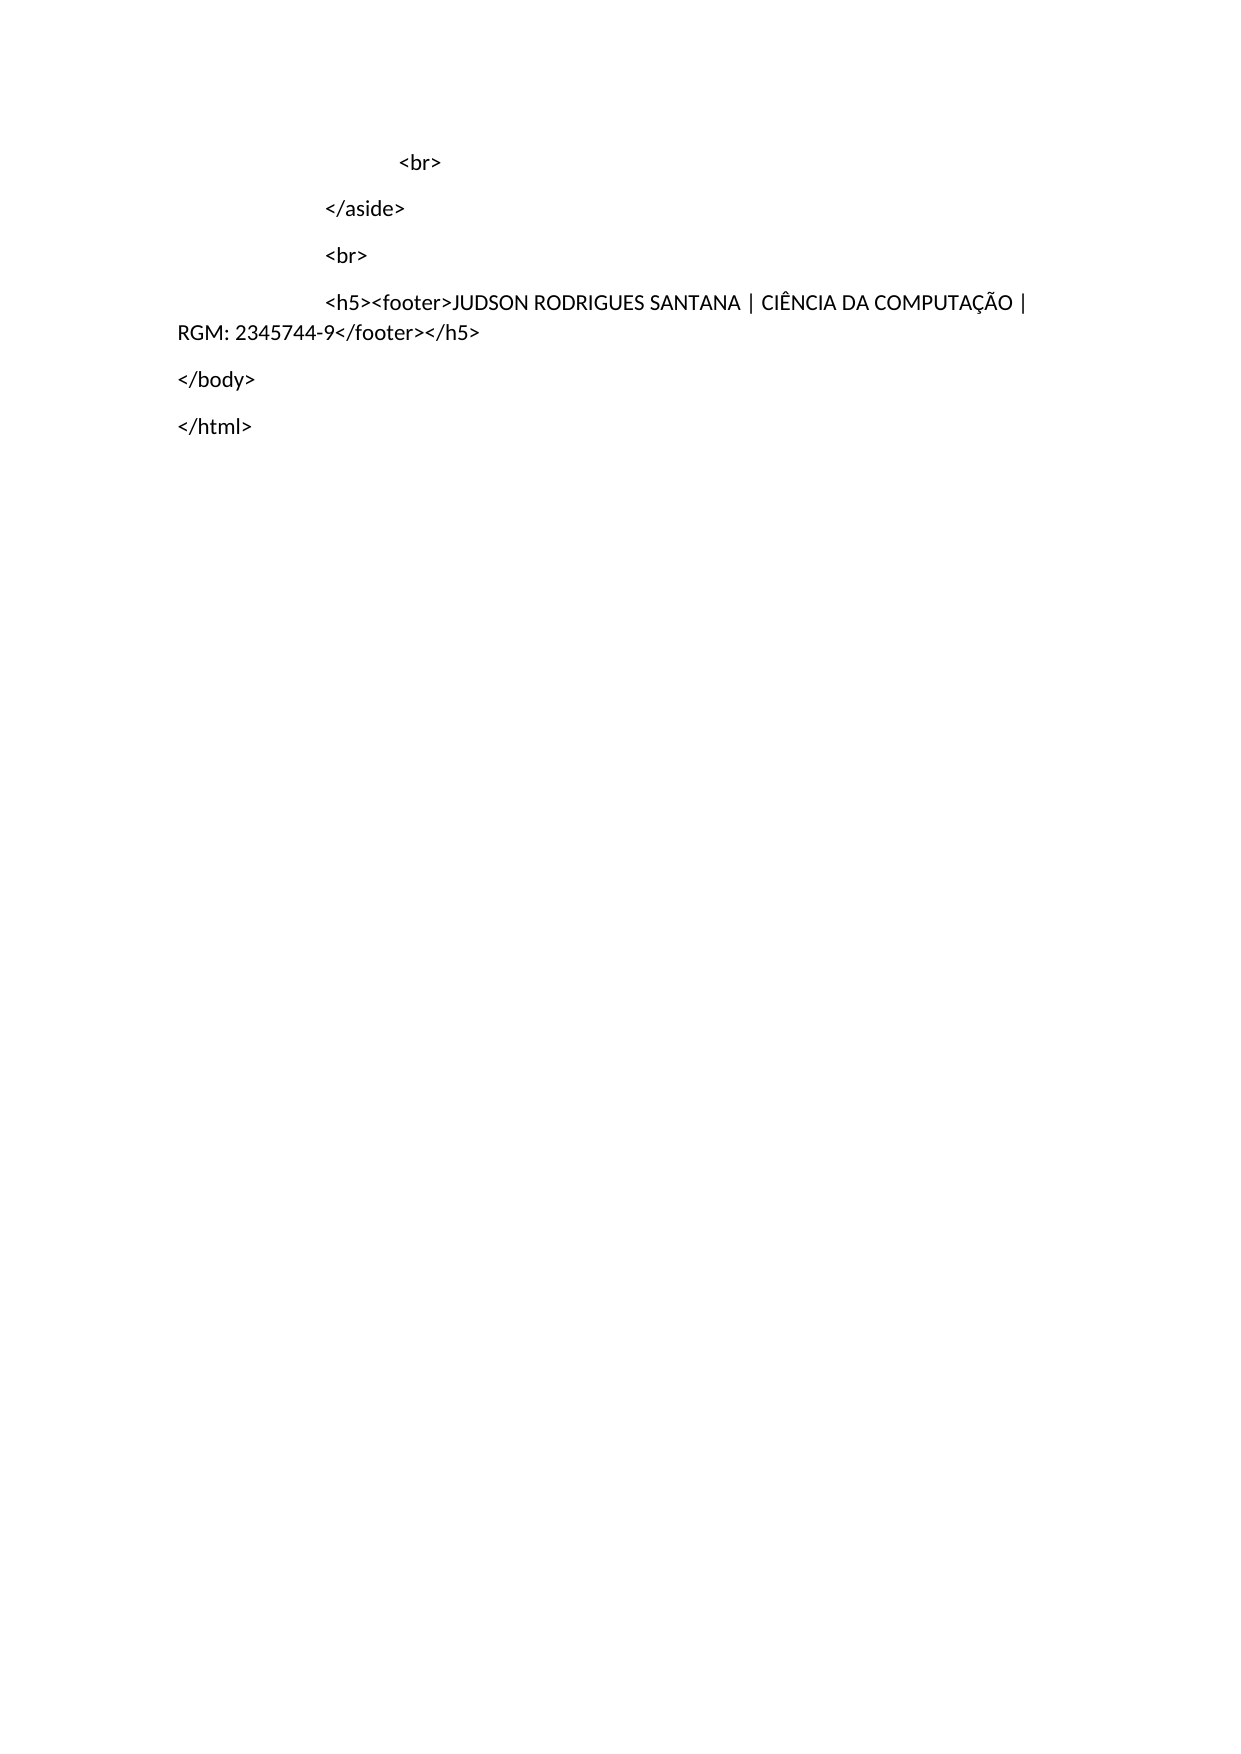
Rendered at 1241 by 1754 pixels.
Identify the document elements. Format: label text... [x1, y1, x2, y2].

text <h5><footer>JUDSON RODRIGUES SANTANA | CIÊNCIA DA COMPUTAÇÃO | RGM: 2345744-9</footer></h5> [177, 288, 1063, 346]
text </body> [177, 365, 1063, 393]
text </html> [177, 412, 1063, 440]
text <br> [177, 148, 1063, 176]
text <br> [177, 241, 1063, 269]
text </aside> [177, 194, 1063, 222]
